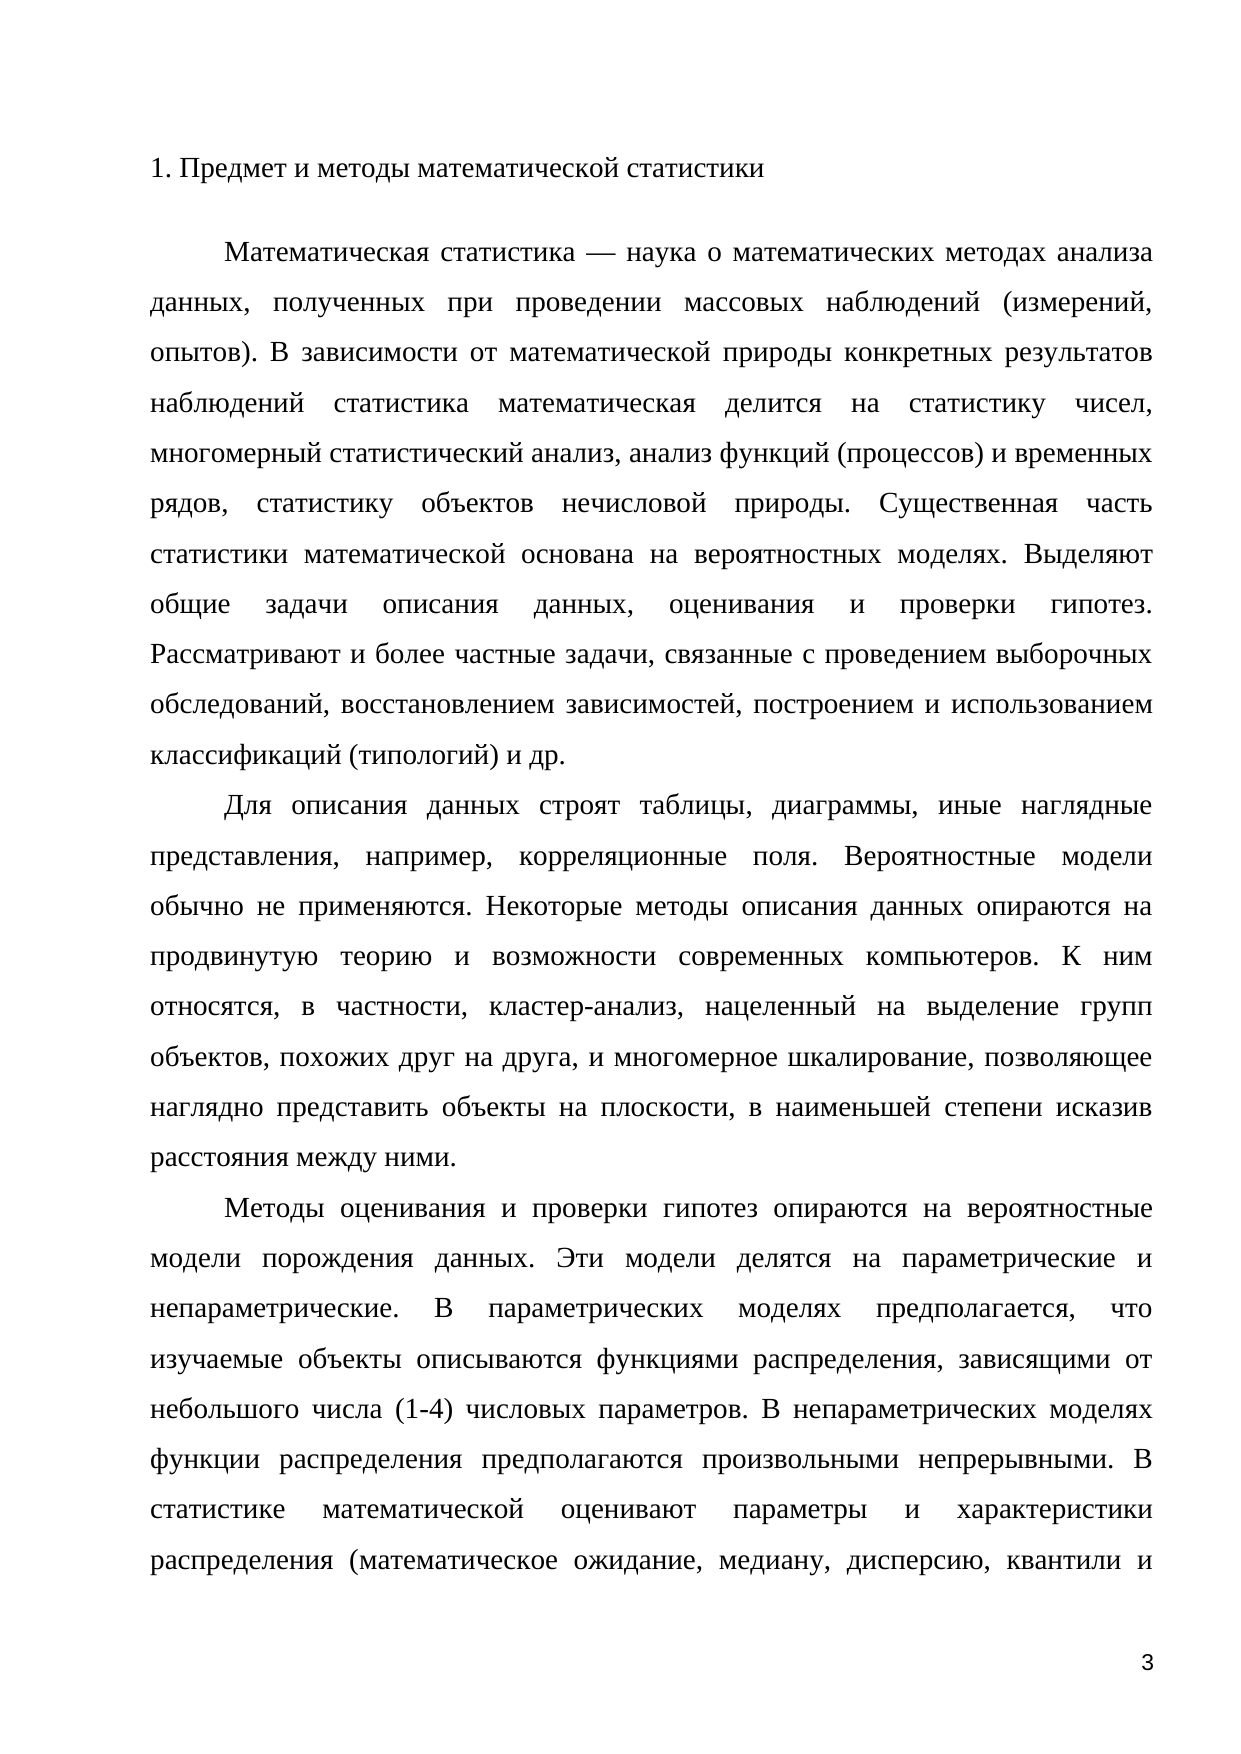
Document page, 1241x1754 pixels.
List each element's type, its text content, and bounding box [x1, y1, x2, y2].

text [150, 1190, 1153, 1576]
text Математическая статистика — наука о математических методах анализа данных, полученных при проведении массовых наблюдений (измерений, опытов). В зависимости от математической природы конкретных результатов наблюдений статистика математическая делится на статистику чисел, многомерный статистический анализ, анализ функций (процессов) и временных рядов, статистику объектов нечисловой природы. Существенная часть статистики математической основана на вероятностных моделях. Выделяют общие задачи описания данных, оценивания и проверки гипотез. Рассматривают и более частные задачи, связанные с проведением выборочных обследований, восстановлением зависимостей, построением и использованием классификаций (типологий) и др. [150, 234, 1153, 771]
text Для описания данных строят таблицы, диаграммы, иные наглядные представления, например, корреляционные поля. Вероятностные модели обычно не применяются. Некоторые методы описания данных опираются на продвинутую теорию и возможности современных компьютеров. К ним относятся, в частности, кластер-анализ, нацеленный на выделение групп объектов, похожих друг на друга, и многомерное шкалирование, позволяющее наглядно представить объекты на плоскости, в наименьшей степени исказив расстояния между ними. [150, 787, 1153, 1173]
subtitle 1. Предмет и методы математической статистики [150, 150, 1153, 183]
